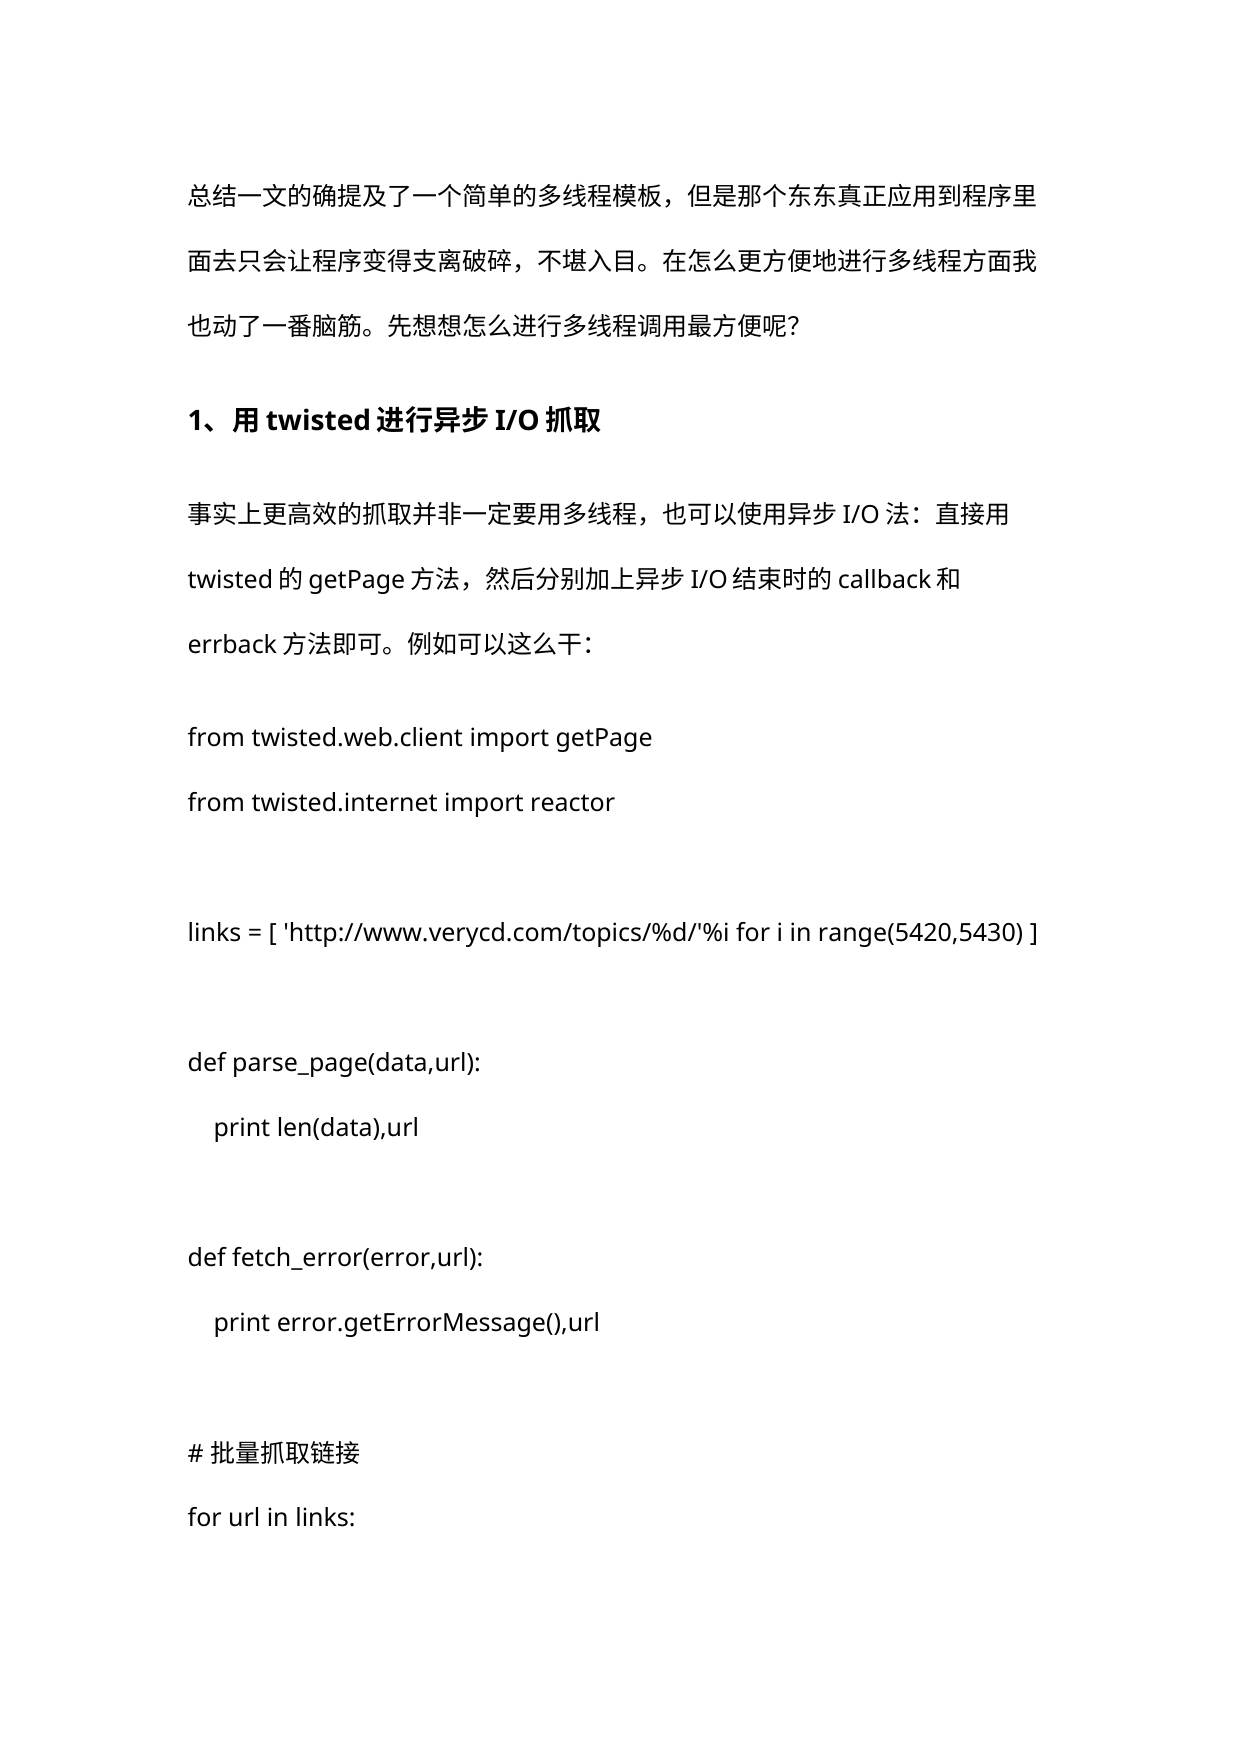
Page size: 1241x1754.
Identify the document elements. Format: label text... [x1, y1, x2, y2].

text 事实上更高效的抓取并非一定要用多线程，也可以使用异步I/O法：直接用twisted的getPage方法，然后分别加上异步I/O结束时的callback和errback方法即可。例如可以这么干： [187, 480, 1053, 675]
text from twisted.internet import reactor [187, 769, 1053, 834]
text # 批量抓取链接 [187, 1419, 1053, 1484]
text for url in links: [187, 1484, 1053, 1549]
text 1、用twisted进行异步I/O抓取 [187, 386, 1053, 451]
text print error.getErrorMessage(),url [187, 1289, 1053, 1354]
text def fetch_error(error,url): [187, 1224, 1053, 1289]
text from twisted.web.client import getPage [187, 704, 1053, 769]
text print len(data),url [187, 1094, 1053, 1159]
text 总结一文的确提及了一个简单的多线程模板，但是那个东东真正应用到程序里面去只会让程序变得支离破碎，不堪入目。在怎么更方便地进行多线程方面我也动了一番脑筋。先想想怎么进行多线程调用最方便呢？ [187, 162, 1053, 357]
text def parse_page(data,url): [187, 1029, 1053, 1094]
text links = [ 'http://www.verycd.com/topics/%d/'%i for i in range(5420,5430) ] [187, 899, 1053, 964]
